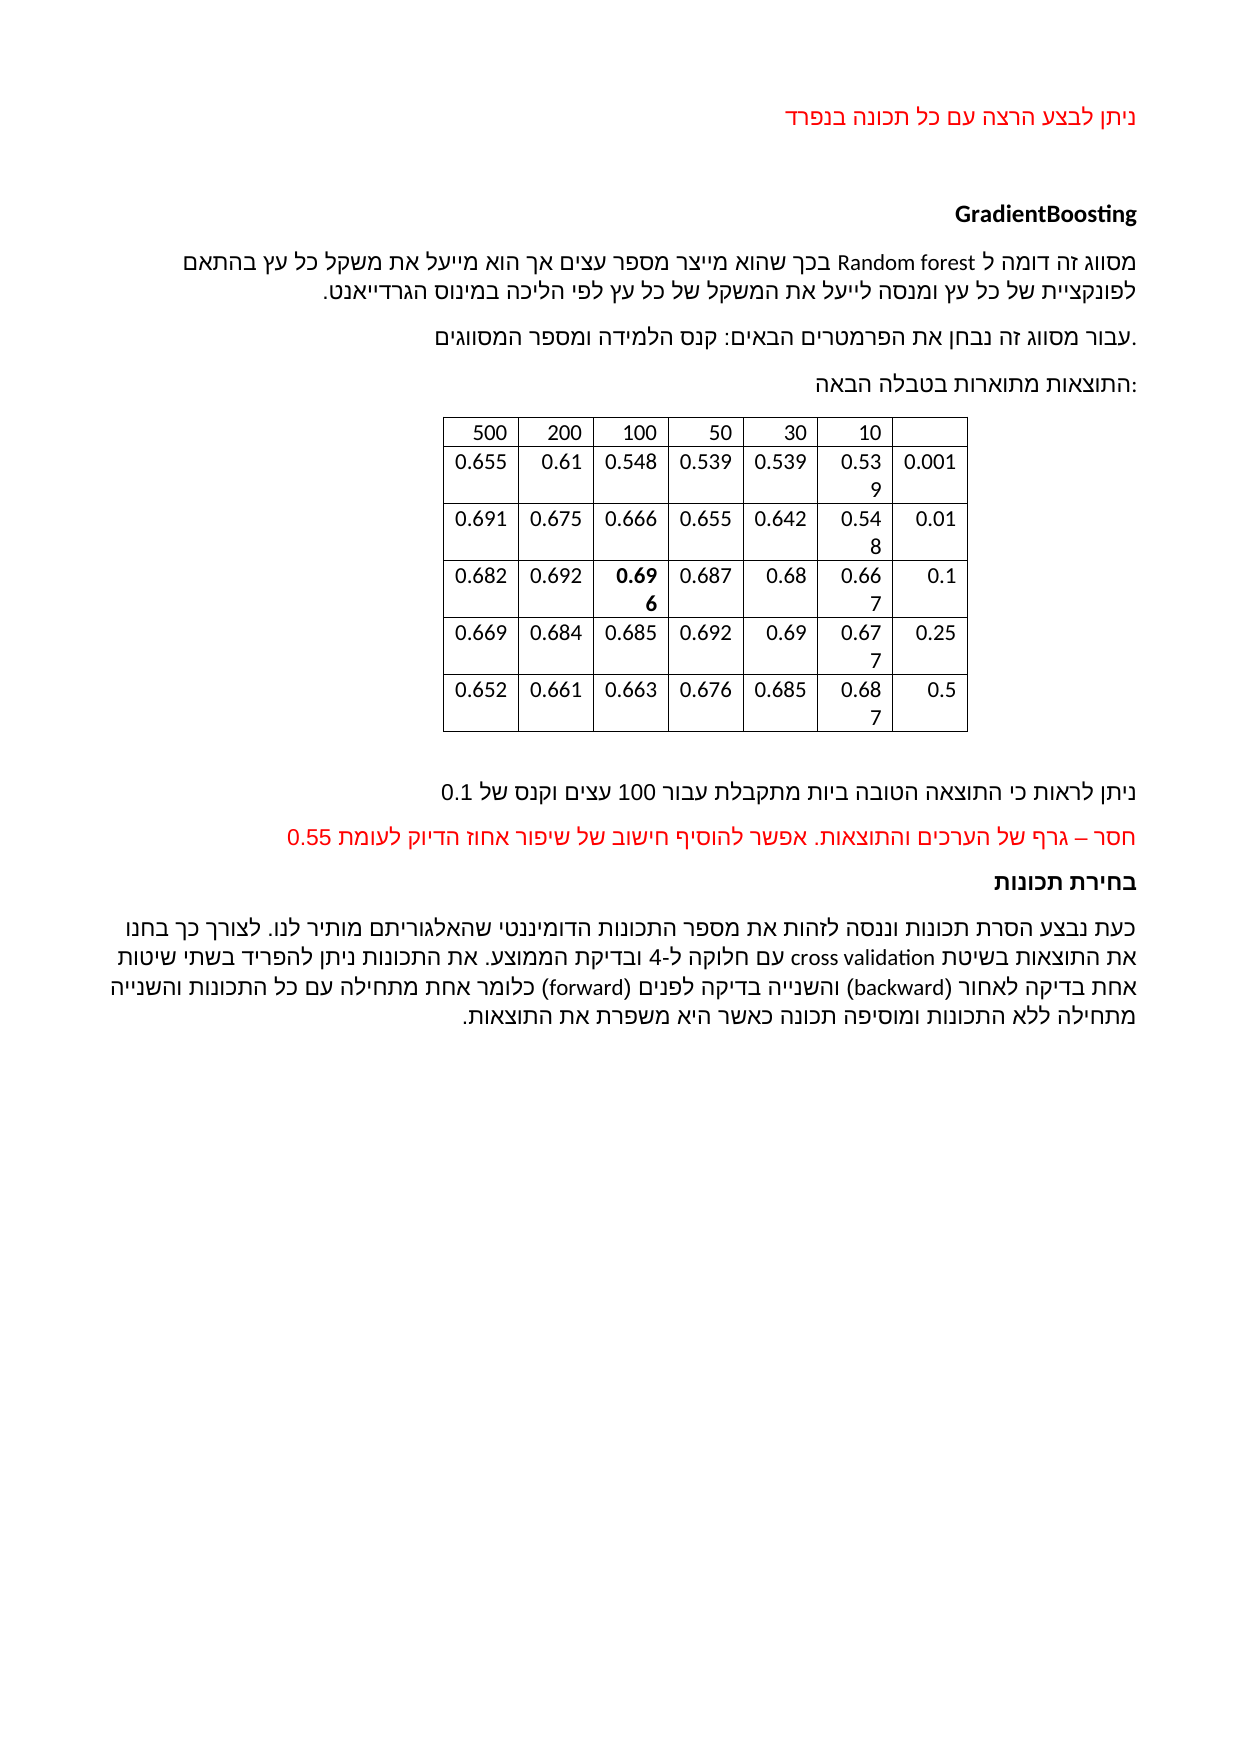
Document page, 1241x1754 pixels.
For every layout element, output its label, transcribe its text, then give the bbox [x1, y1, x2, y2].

table_cell 0.692 [669, 618, 743, 674]
table_cell 0.661 [519, 675, 593, 731]
table_cell 0.669 [444, 618, 518, 674]
table_cell 0.696 [594, 561, 668, 617]
text חסר – גרף של הערכים והתוצאות. אפשר להוסיף חישוב של שיפור אחוז הדיוק לעומת 0.55 [103, 824, 1137, 851]
table_cell 0.68 [744, 561, 817, 617]
table_cell 0.01 [893, 504, 967, 560]
table_cell 0.687 [818, 675, 892, 731]
table_cell 0.539 [818, 447, 892, 503]
text בחירת תכונות [103, 869, 1137, 896]
table_cell 0.684 [519, 618, 593, 674]
table_header 30 [744, 418, 817, 446]
table_cell 0.642 [744, 504, 817, 560]
table_cell 0.685 [744, 675, 817, 731]
table_header 200 [519, 418, 593, 446]
table_cell 0.001 [893, 447, 967, 503]
table_cell 0.548 [594, 447, 668, 503]
text התוצאות מתוארות בטבלה הבאה: [103, 370, 1137, 398]
table_header 50 [669, 418, 743, 446]
text ניתן לראות כי התוצאה הטובה ביות מתקבלת עבור 100 עצים וקנס של 0.1 [103, 779, 1137, 805]
table_cell 0.655 [444, 447, 518, 503]
text מסווג זה דומה ל Random forest בכך שהוא מייצר מספר עצים אך הוא מייעל את משקל כל עץ בהתאם לפונקציית של כל עץ ומנסה לייעל את המשקל של כל עץ לפי הליכה במינוס הגרדייאנט. [103, 248, 1137, 304]
table_cell 0.1 [893, 561, 967, 617]
table_cell 0.655 [669, 504, 743, 560]
table_cell 0.539 [669, 447, 743, 503]
text עבור מסווג זה נבחן את הפרמטרים הבאים: קנס הלמידה ומספר המסווגים. [103, 323, 1137, 351]
text כעת נבצע הסרת תכונות וננסה לזהות את מספר התכונות הדומיננטי שהאלגוריתם מותיר לנו. לצורך כך בחנו את התוצאות בשיטת cross validation עם חלוקה ל-4 ובדיקת הממוצע. את התכונות ניתן להפריד בשתי שיטות אחת בדיקה לאחור (backward) והשנייה בדיקה לפנים (forward) כלומר אחת מתחילה עם כל התכונות והשנייה מתחילה ללא התכונות ומוסיפה תכונה כאשר היא משפרת את התוצאות. [103, 914, 1137, 1029]
table_cell 0.25 [893, 618, 967, 674]
table_cell 0.652 [444, 675, 518, 731]
table_cell 0.685 [594, 618, 668, 674]
text ניתן לבצע הרצה עם כל תכונה בנפרד [103, 103, 1137, 130]
table_header 100 [594, 418, 668, 446]
table_cell 0.539 [744, 447, 817, 503]
table_cell 0.548 [818, 504, 892, 560]
table_cell 0.676 [669, 675, 743, 731]
table_cell 0.677 [818, 618, 892, 674]
text GradientBoosting [103, 198, 1137, 229]
table_cell 0.666 [594, 504, 668, 560]
table_cell 0.5 [893, 675, 967, 731]
table_header 10 [818, 418, 892, 446]
table_header [893, 418, 967, 446]
table_cell 0.687 [669, 561, 743, 617]
table_cell 0.682 [444, 561, 518, 617]
table_cell 0.667 [818, 561, 892, 617]
table_cell 0.691 [444, 504, 518, 560]
table_cell 0.692 [519, 561, 593, 617]
table_cell 0.675 [519, 504, 593, 560]
table_cell 0.61 [519, 447, 593, 503]
table_header 500 [444, 418, 518, 446]
table_cell 0.663 [594, 675, 668, 731]
table_cell 0.69 [744, 618, 817, 674]
